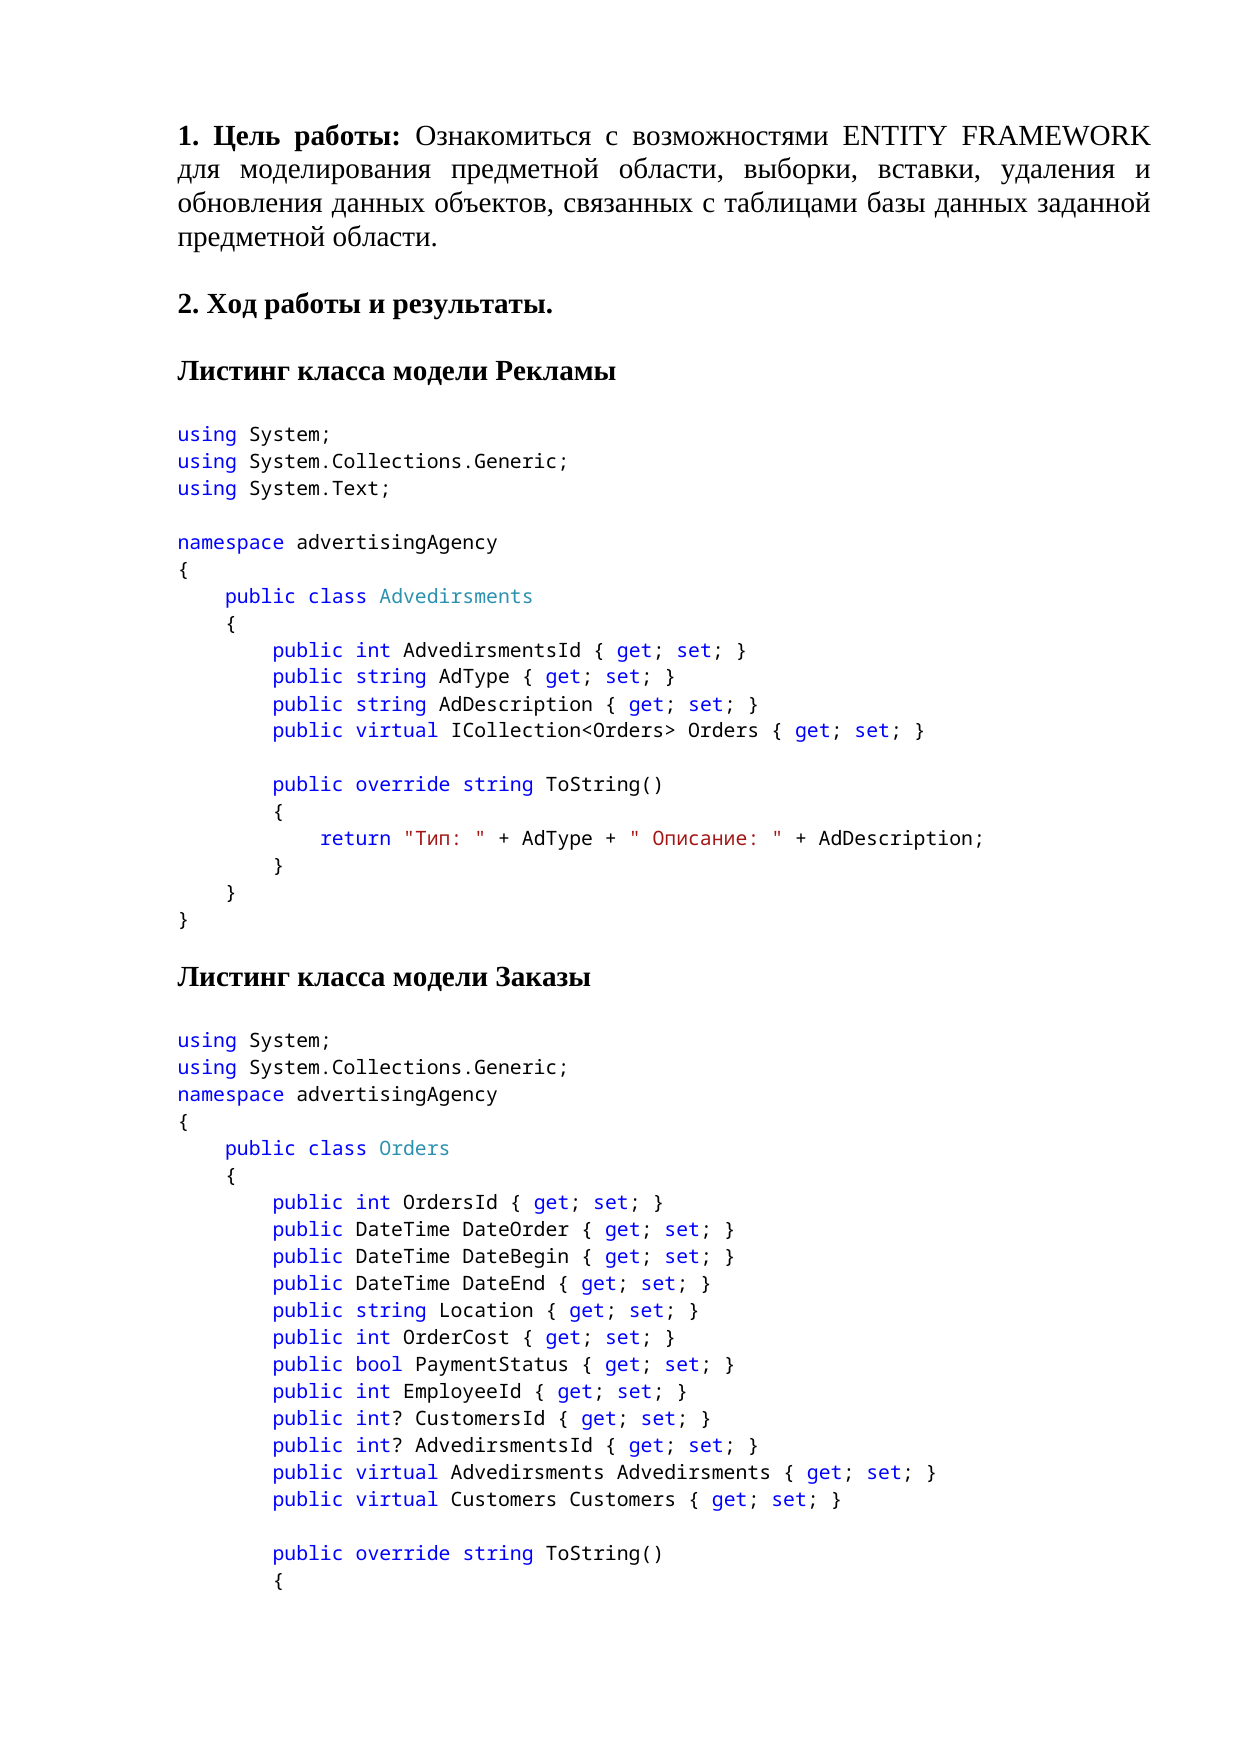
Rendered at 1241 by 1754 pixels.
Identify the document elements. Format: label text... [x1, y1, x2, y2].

text { [177, 1108, 1152, 1134]
text public string Location { get; set; } [177, 1296, 1152, 1323]
text Листинг класса модели Заказы [177, 959, 1152, 993]
text { [177, 1566, 1152, 1593]
text } [177, 879, 1152, 906]
text { [177, 555, 1152, 582]
text } [177, 852, 1152, 879]
text using System.Text; [177, 474, 1152, 501]
text public int EmployeeId { get; set; } [177, 1377, 1152, 1404]
text using System.Collections.Generic; [177, 447, 1152, 474]
text public override string ToString() [177, 771, 1152, 798]
text namespace advertisingAgency [177, 1081, 1152, 1108]
text public DateTime DateEnd { get; set; } [177, 1269, 1152, 1296]
text using System; [177, 420, 1152, 447]
text { [177, 798, 1152, 825]
text public override string ToString() [177, 1539, 1152, 1566]
text public DateTime DateBegin { get; set; } [177, 1242, 1152, 1269]
text public int OrdersId { get; set; } [177, 1188, 1152, 1216]
text { [177, 1162, 1152, 1188]
text public virtual Customers Customers { get; set; } [177, 1485, 1152, 1512]
text public class Advedirsments [177, 582, 1152, 609]
text public string AdDescription { get; set; } [177, 690, 1152, 717]
text } [177, 906, 1152, 933]
text using System; [177, 1027, 1152, 1054]
text public DateTime DateOrder { get; set; } [177, 1216, 1152, 1242]
text public int AdvedirsmentsId { get; set; } [177, 636, 1152, 663]
text public class Orders [177, 1134, 1152, 1162]
text public string AdType { get; set; } [177, 663, 1152, 690]
text Листинг класса модели Рекламы [177, 353, 1152, 386]
text public virtual Advedirsments Advedirsments { get; set; } [177, 1458, 1152, 1485]
text { [177, 609, 1152, 636]
text using System.Collections.Generic; [177, 1054, 1152, 1081]
text public virtual ICollection<Orders> Orders { get; set; } [177, 717, 1152, 744]
text namespace advertisingAgency [177, 528, 1152, 555]
text public bool PaymentStatus { get; set; } [177, 1350, 1152, 1377]
text 1. Цель работы: Ознакомиться с возможностями ENTITY FRAMEWORK для моделирования предметной области, выборки, вставки, удаления и обновления данных объектов, связанных с таблицами базы данных заданной предметной области. [177, 118, 1152, 252]
text return "Тип: " + AdType + " Описание: " + AdDescription; [177, 825, 1152, 852]
text public int? AdvedirsmentsId { get; set; } [177, 1431, 1152, 1458]
text 2. Ход работы и результаты. [177, 286, 1152, 319]
text public int OrderCost { get; set; } [177, 1323, 1152, 1350]
text public int? CustomersId { get; set; } [177, 1404, 1152, 1431]
